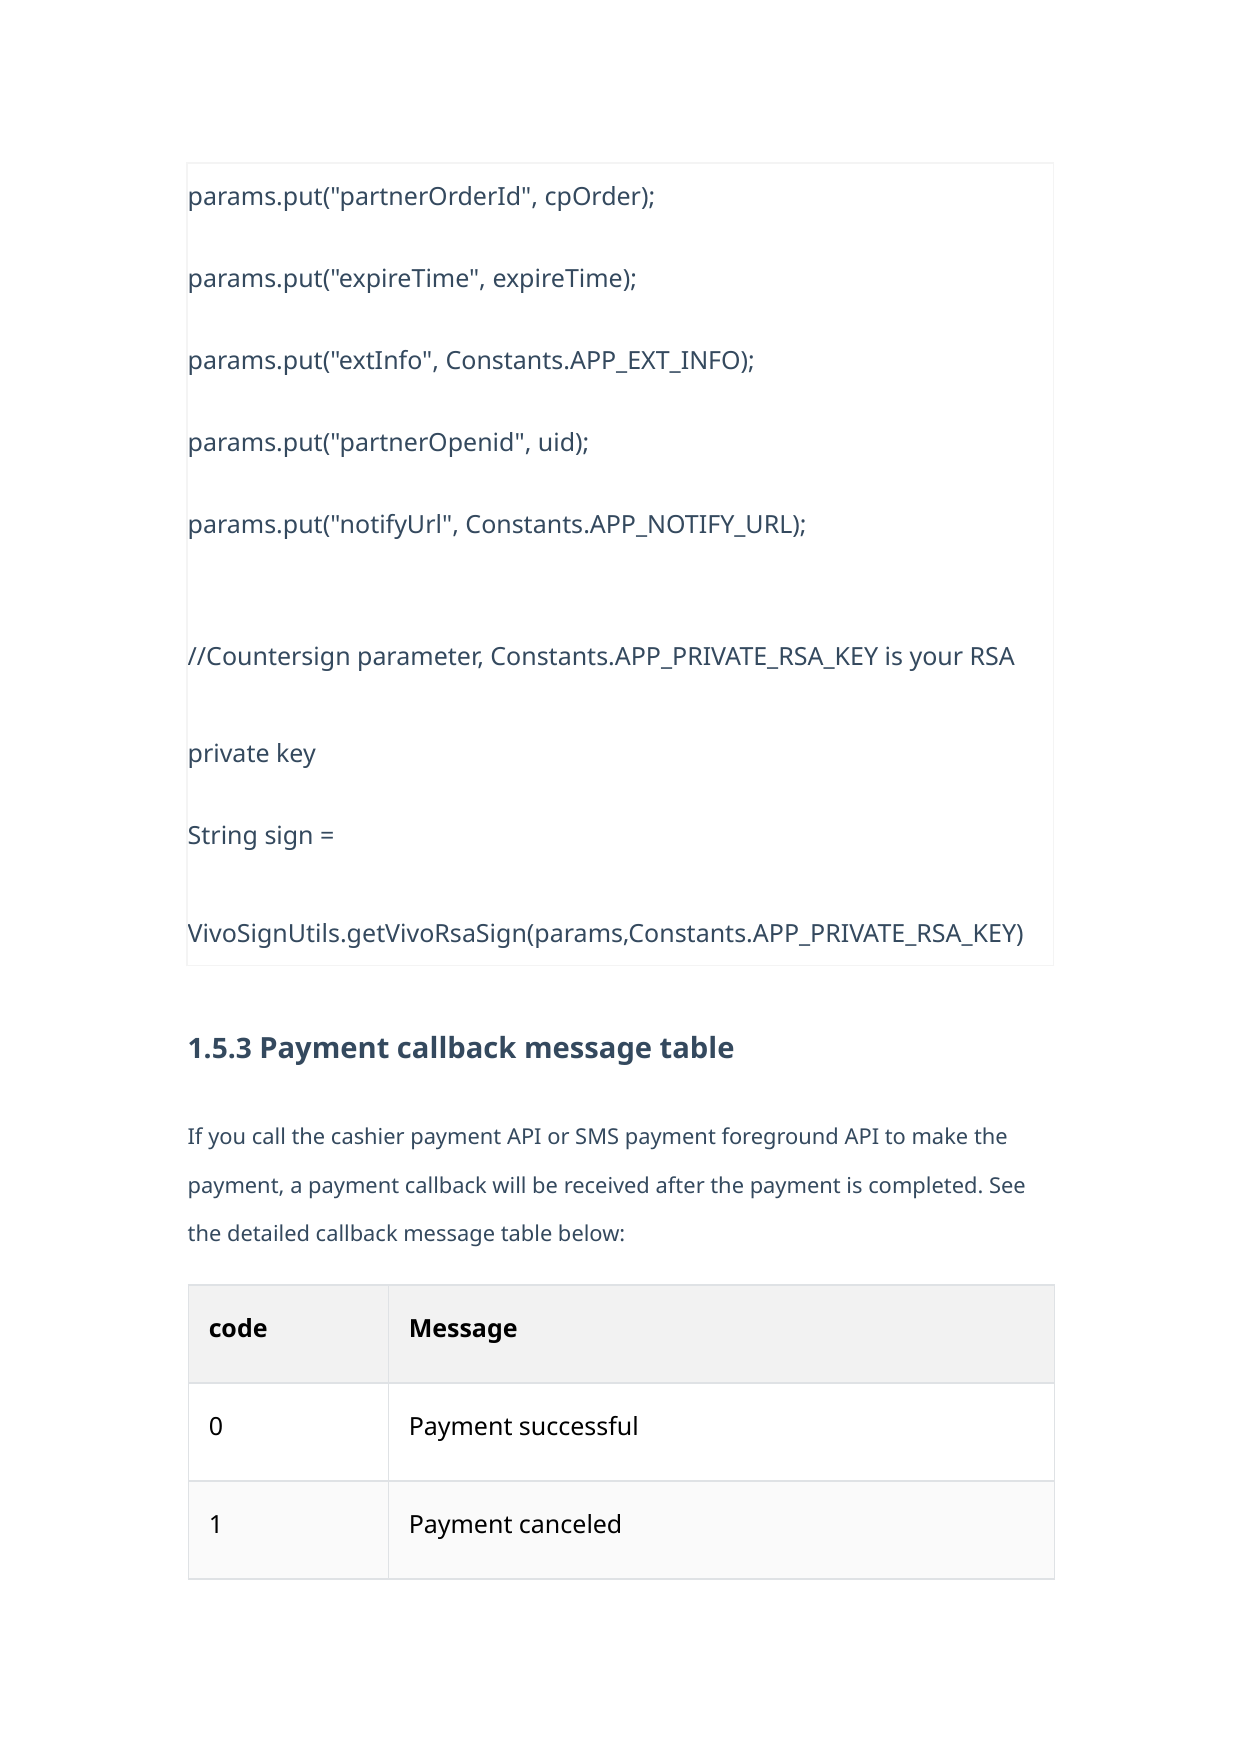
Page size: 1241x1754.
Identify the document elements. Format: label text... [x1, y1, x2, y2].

text 1.5.3 Payment callback message table [187, 1015, 1053, 1080]
text //Countersign parameter, Constants.APP_PRIVATE_RSA_KEY is your RSA private key [188, 621, 1053, 785]
table_header code [189, 1286, 388, 1382]
text params.put("notifyUrl", Constants.APP_NOTIFY_URL); [188, 490, 1053, 556]
table_cell 1 [189, 1482, 388, 1578]
table_cell Payment successful [389, 1384, 1054, 1480]
table_header Message [389, 1286, 1054, 1382]
text params.put("expireTime", expireTime); [188, 244, 1053, 311]
text params.put("partnerOrderId", cpOrder); [188, 164, 1053, 228]
text If you call the cashier payment API or SMS payment foreground API to make the payment, a payment callback will be received after the payment is completed. See the detailed callback message table below: [187, 1119, 1053, 1249]
table_cell 0 [189, 1384, 388, 1480]
text params.put("partnerOpenid", uid); [188, 408, 1053, 474]
text params.put("extInfo", Constants.APP_EXT_INFO); [188, 326, 1053, 392]
table_cell Payment canceled [389, 1482, 1054, 1578]
text String sign = VivoSignUtils.getVivoRsaSign(params,Constants.APP_PRIVATE_RSA_KEY) [188, 801, 1053, 965]
